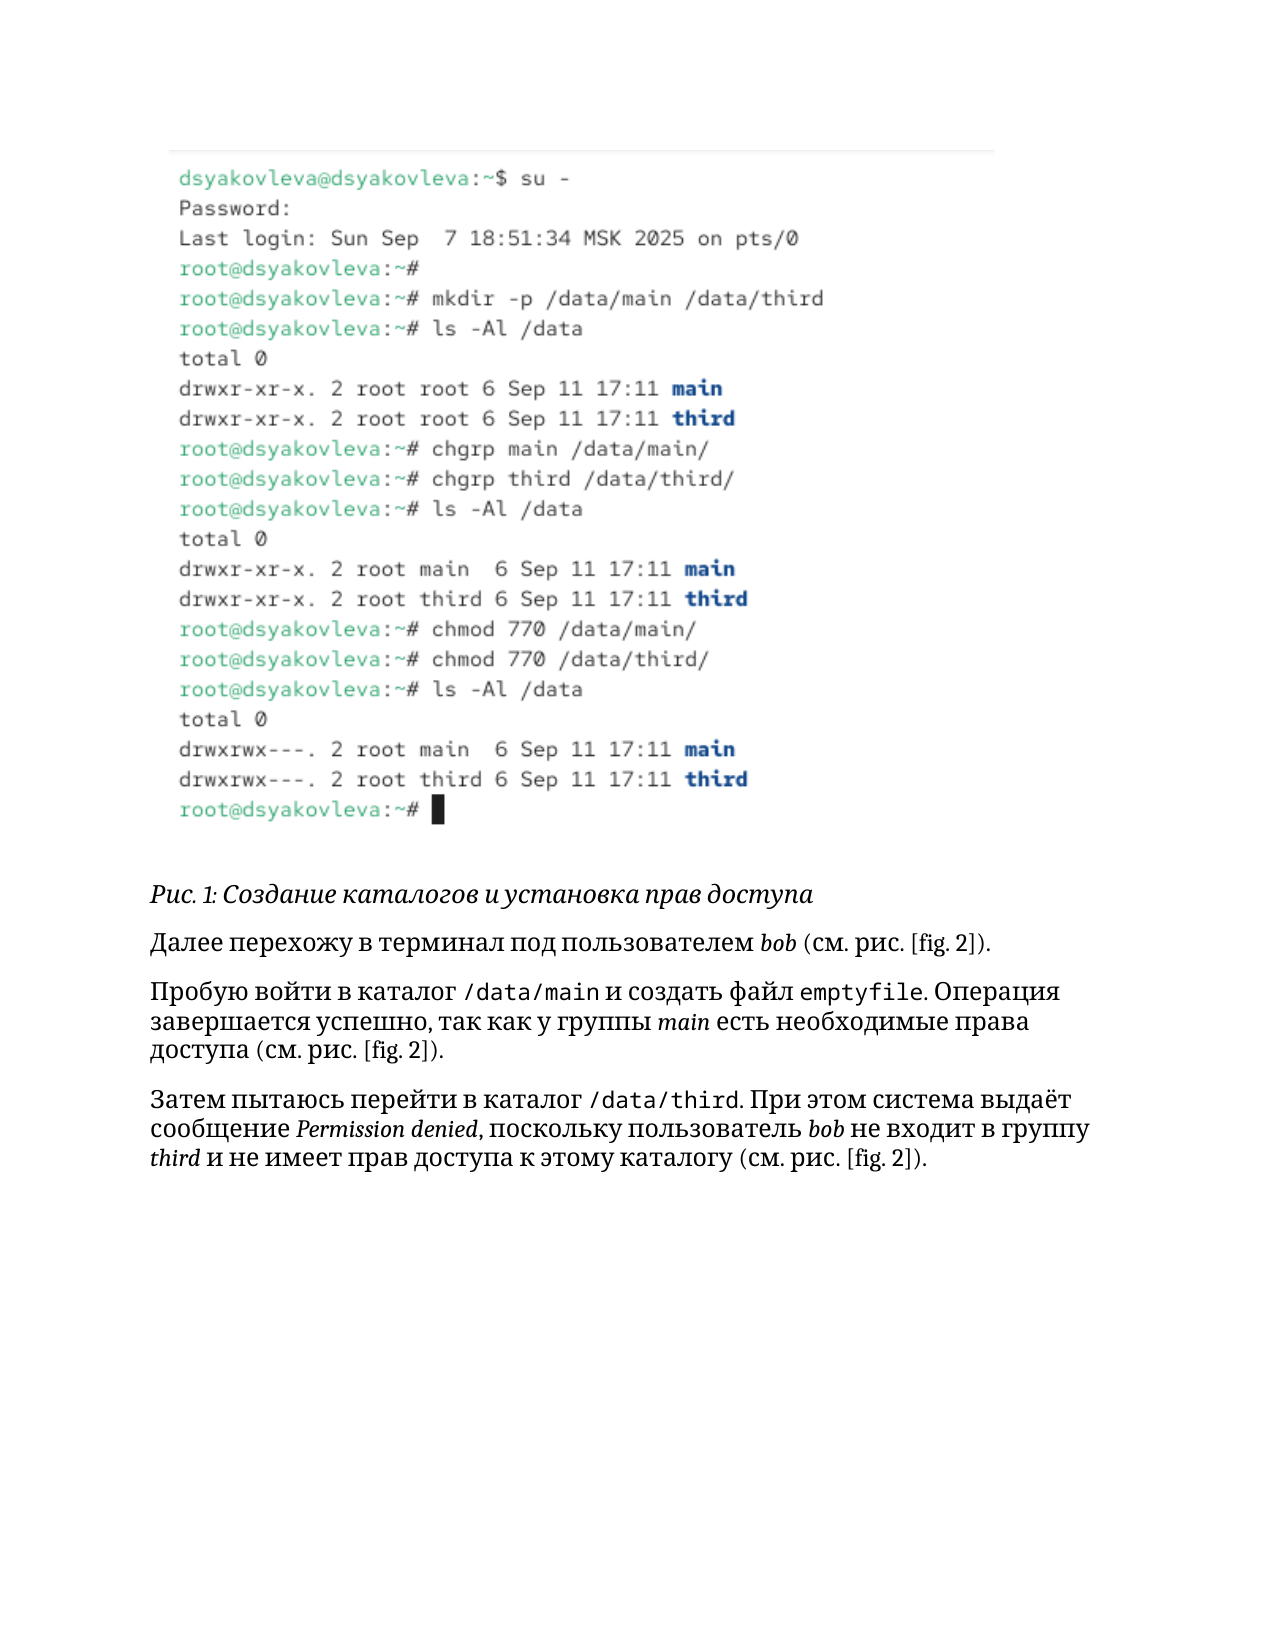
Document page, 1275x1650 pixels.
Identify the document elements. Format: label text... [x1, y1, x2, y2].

text Рис. 1: Создание каталогов и установка прав доступа [150, 881, 1125, 910]
text Пробую войти в каталог /data/main и создать файл emptyfile. Операция завершается успешно, так как у группы main есть необходимые права доступа (см. рис. [fig. 2]). [150, 976, 1125, 1065]
text Затем пытаюсь перейти в каталог /data/third. При этом система выдаёт сообщение Permission denied, поскольку пользователь bob не входит в группу third и не имеет прав доступа к этому каталогу (см. рис. [fig. 2]). [150, 1084, 1125, 1173]
text Далее перехожу в терминал под пользователем bob (см. рис. [fig. 2]). [150, 929, 1125, 958]
picture [168, 150, 995, 861]
